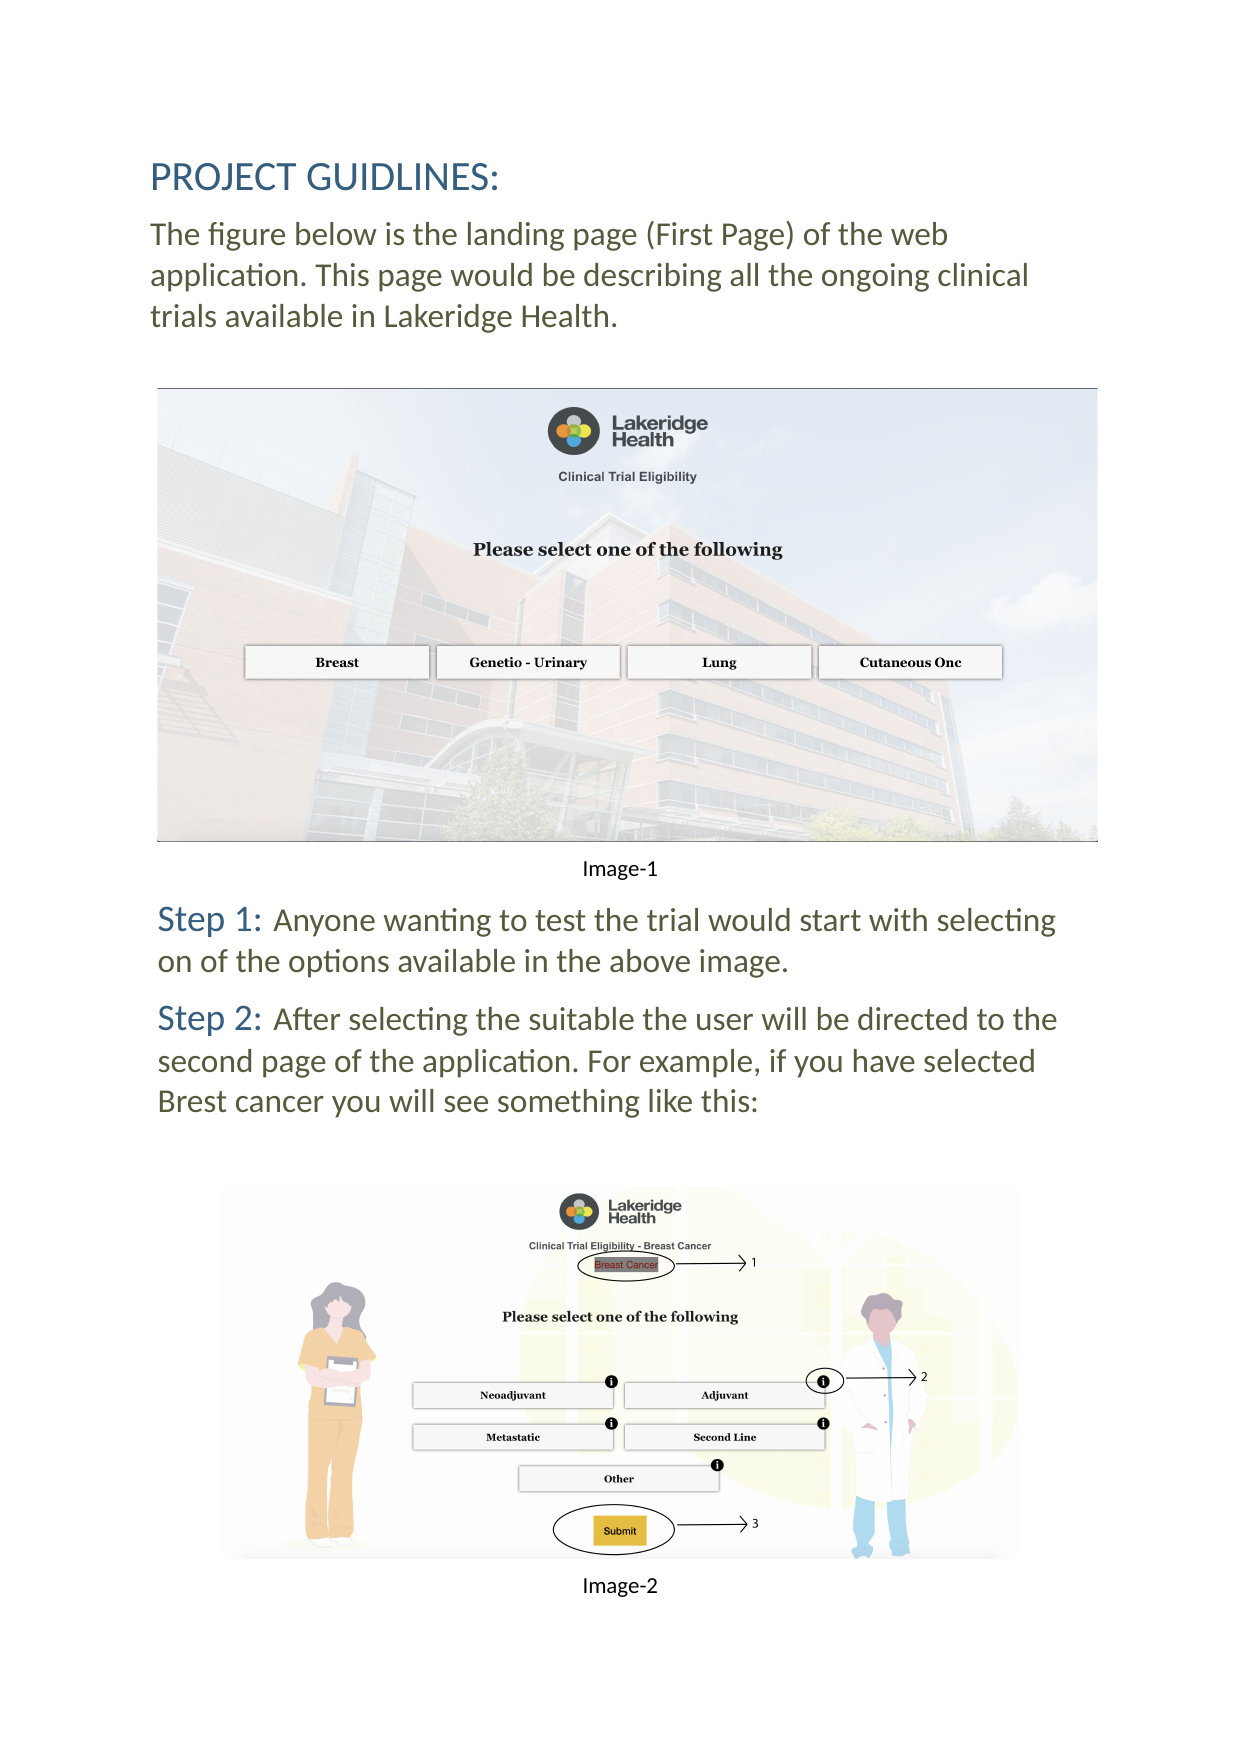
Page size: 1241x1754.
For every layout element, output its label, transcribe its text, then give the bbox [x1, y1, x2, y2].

text Image-1 [157, 854, 1083, 882]
picture [157, 388, 1098, 842]
picture [221, 1186, 1019, 1559]
text Image-2 [157, 1571, 1083, 1599]
text Step 1: Anyone wanting to test the trial would start with selecting on of the options available in the above image. [157, 895, 1083, 981]
subtitle The figure below is the landing page (First Page) of the web application. This page would be describing all the ongoing clinical trials available in Lakeridge Health. [150, 213, 1083, 336]
text PROJECT GUIDLINES: [150, 150, 1083, 201]
text Step 2: After selecting the suitable the user will be directed to the second page of the application. For example, if you have selected Brest cancer you will see something like this: [157, 994, 1083, 1121]
